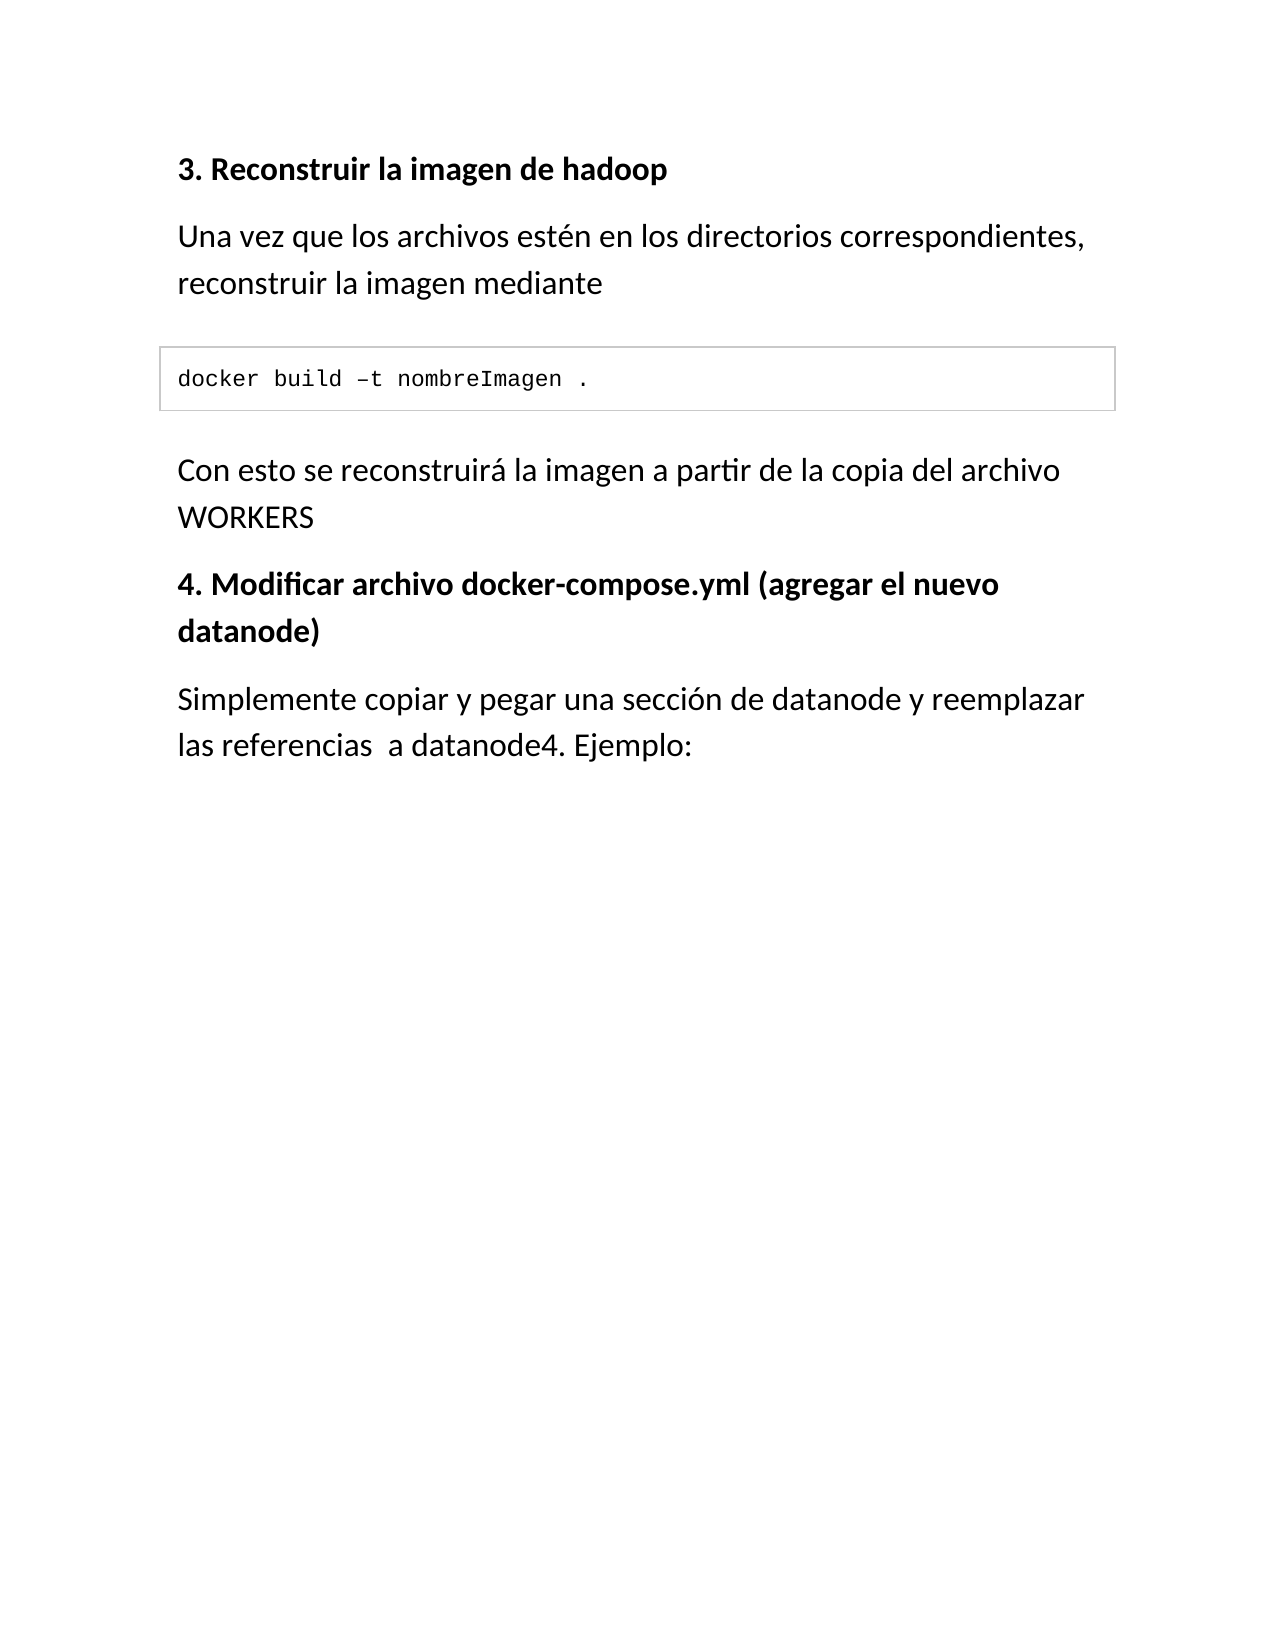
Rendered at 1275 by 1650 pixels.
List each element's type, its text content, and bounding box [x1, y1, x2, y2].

text Una vez que los archivos estén en los directorios correspondientes, reconstruir la imagen mediante [177, 215, 1098, 303]
text 3. Reconstruir la imagen de hadoop [177, 148, 1098, 188]
text 4. Modificar archivo docker-compose.yml (agregar el nuevo datanode) [177, 563, 1098, 651]
text Con esto se reconstruirá la imagen a partir de la copia del archivo WORKERS [177, 449, 1098, 536]
text docker build –t nombreImagen . [161, 348, 1114, 410]
text Simplemente copiar y pegar una sección de datanode y reemplazar las referencias a datanode4. Ejemplo: [177, 678, 1098, 765]
